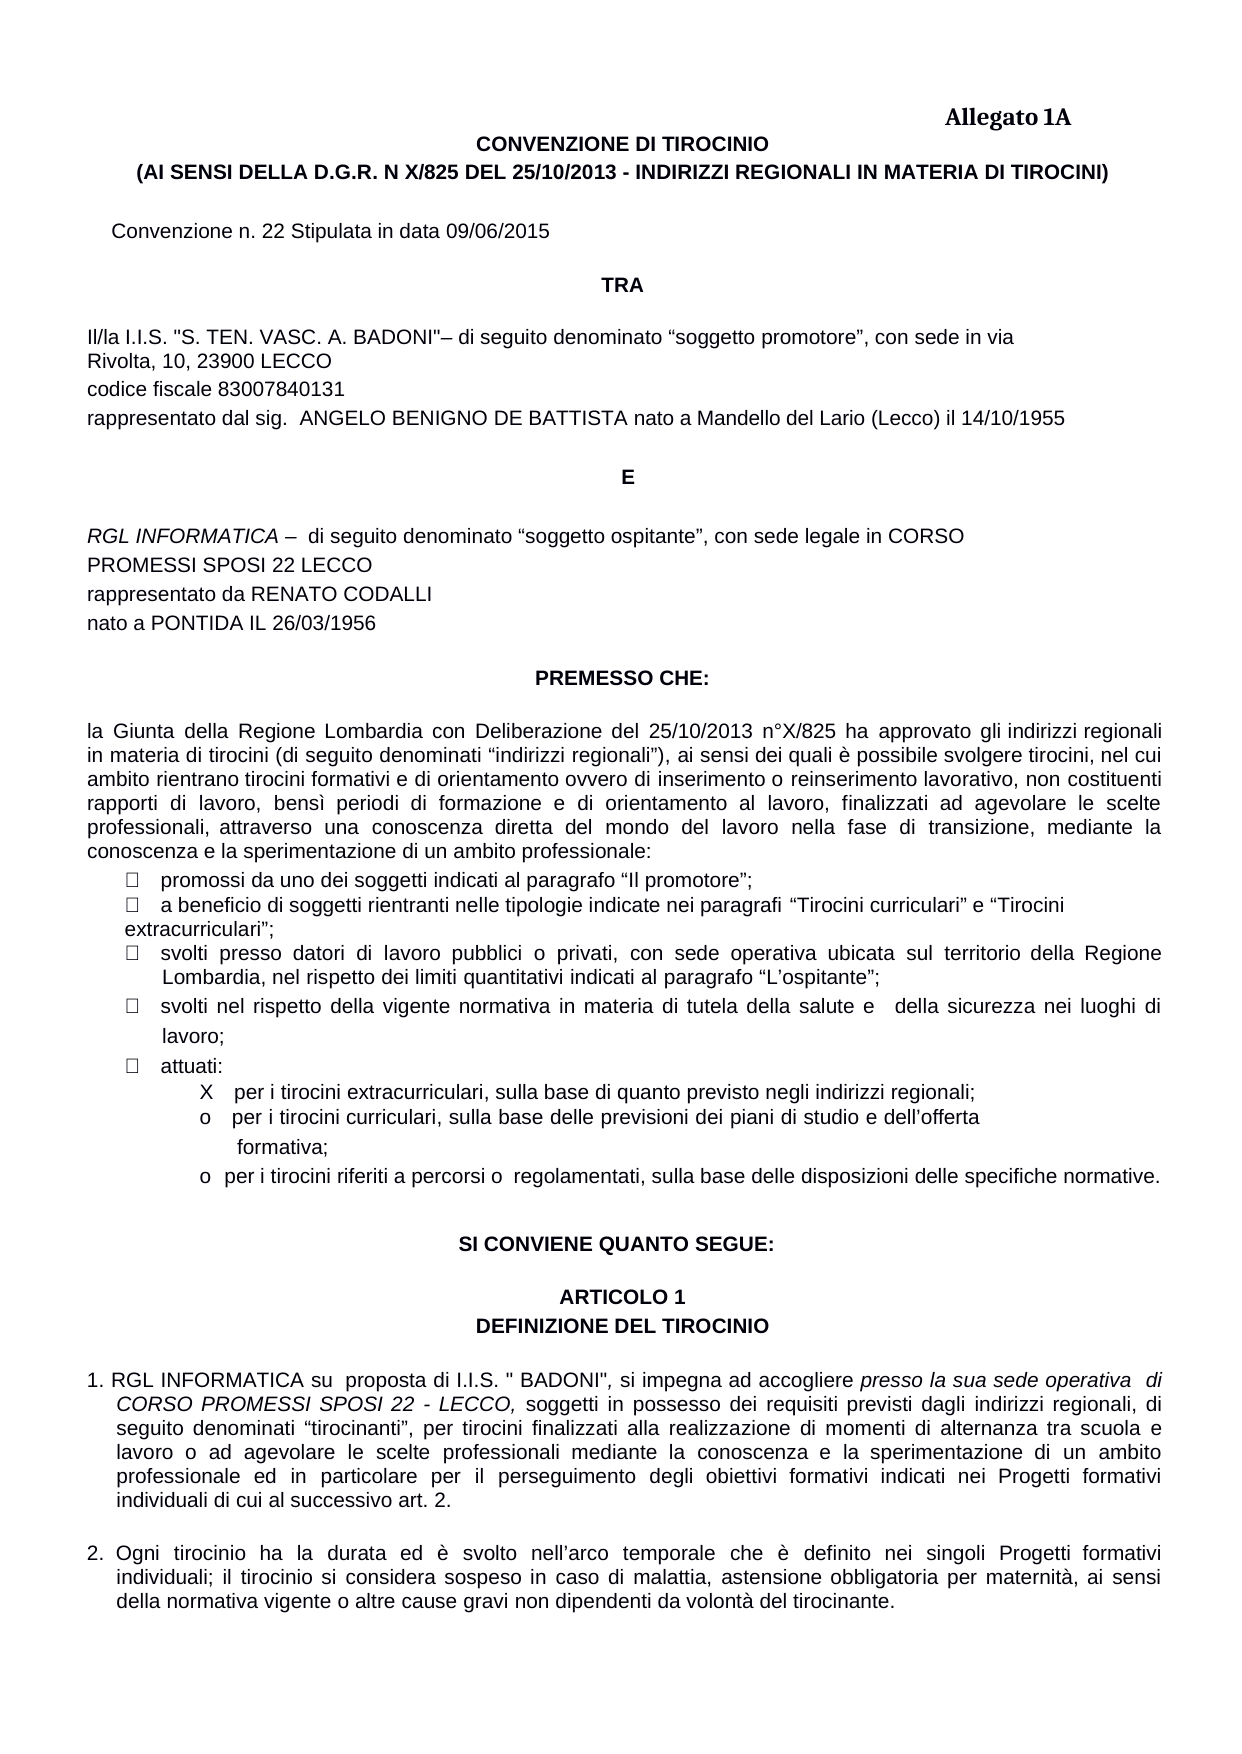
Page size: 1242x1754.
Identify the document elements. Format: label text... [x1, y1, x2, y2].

text 2. Ogni tirocinio ha la durata ed è svolto nell’arco temporale che è definito nei singoli Progetti formativi individuali; il tirocinio si considera sospeso in caso di malattia, astensione obbligatoria per maternità, ai sensi della normativa vigente o altre cause gravi non dipendenti da volontà del tirocinante. [87, 1541, 1162, 1613]
text TRA [575, 273, 669, 297]
text Convenzione n. 22 Stipulata in data 09/06/2015 [111, 215, 1133, 244]
text  svolti nel rispetto della vigente normativa in materia di tutela della salute e della sicurezza nei luoghi di lavoro; [124, 990, 1162, 1049]
text o per i tirocini riferiti a percorsi o regolamentati, sulla base delle disposizioni delle specifiche normative. [199, 1160, 1162, 1190]
text SI CONVIENE QUANTO SEGUE: [375, 1232, 858, 1256]
text nato a PONTIDA IL 26/03/1956 [87, 607, 1169, 637]
text codice fiscale 83007840131 [87, 373, 1169, 402]
text DEFINIZIONE DEL TIROCINIO [468, 1314, 777, 1338]
text  a beneficio di soggetti rientranti nelle tipologie indicate nei paragrafi “Tirocini curriculari” e “Tirocini extracurriculari”; [124, 893, 1169, 941]
text  promossi da uno dei soggetti indicati al paragrafo “Il promotore”; [124, 863, 1169, 893]
text ARTICOLO 1 [530, 1285, 714, 1309]
text PREMESSO CHE: [508, 666, 737, 690]
text CONVENZIONE DI TIROCINIO [435, 132, 810, 156]
text (AI SENSI DELLA D.G.R. N X/825 DEL 25/10/2013 - INDIRIZZI REGIONALI IN MATERIA DI TIROCINI) [111, 156, 1133, 185]
text formativa; [237, 1133, 1169, 1160]
text la Giunta della Regione Lombardia con Deliberazione del 25/10/2013 n°X/825 ha approvato gli indirizzi regionali in materia di tirocini (di seguito denominati “indirizzi regionali”), ai sensi dei quali è possibile svolgere tirocini, nel cui ambito rientrano tirocini formativi e di orientamento ovvero di inserimento o reinserimento lavorativo, non costituenti rapporti di lavoro, bensì periodi di formazione e di orientamento al lavoro, finalizzati ad agevolare le scelte professionali, attraverso una conoscenza diretta del mondo del lavoro nella fase di transizione, mediante la conoscenza e la sperimentazione di un ambito professionale: [87, 719, 1162, 863]
text  svolti presso datori di lavoro pubblici o privati, con sede operativa ubicata sul territorio della Regione Lombardia, nel rispetto dei limiti quantitativi indicati al paragrafo “L’ospitante”; [124, 941, 1162, 989]
text o per i tirocini curriculari, sulla base delle previsioni dei piani di studio e dell’offerta [199, 1104, 1169, 1133]
text rappresentato dal sig. ANGELO BENIGNO DE BATTISTA nato a Mandello del Lario (Lecco) il 14/10/1955 [87, 402, 1169, 431]
text  attuati: [124, 1049, 1169, 1079]
text X per i tirocini extracurriculari, sulla base di quanto previsto negli indirizzi regionali; [199, 1080, 1169, 1104]
text Il/la I.I.S. "S. TEN. VASC. A. BADONI"– di seguito denominato “soggetto promotore”, con sede in via Rivolta, 10, 23900 LECCO [87, 325, 1068, 373]
text E [87, 461, 1169, 490]
text rappresentato da RENATO CODALLI [87, 578, 1169, 607]
text RGL INFORMATICA – di seguito denominato “soggetto ospitante”, con sede legale in CORSO PROMESSI SPOSI 22 LECCO [87, 520, 1033, 578]
text 1. RGL INFORMATICA su proposta di I.I.S. " BADONI", si impegna ad accogliere presso la sua sede operativa di CORSO PROMESSI SPOSI 22 - LECCO, soggetti in possesso dei requisiti previsti dagli indirizzi regionali, di seguito denominati “tirocinanti”, per tirocini finalizzati alla realizzazione di momenti di alternanza tra scuola e lavoro o ad agevolare le scelte professionali mediante la conoscenza e la sperimentazione di un ambito professionale ed in particolare per il perseguimento degli obiettivi formativi indicati nei Progetti formativi individuali di cui al successivo art. 2. [87, 1368, 1162, 1512]
